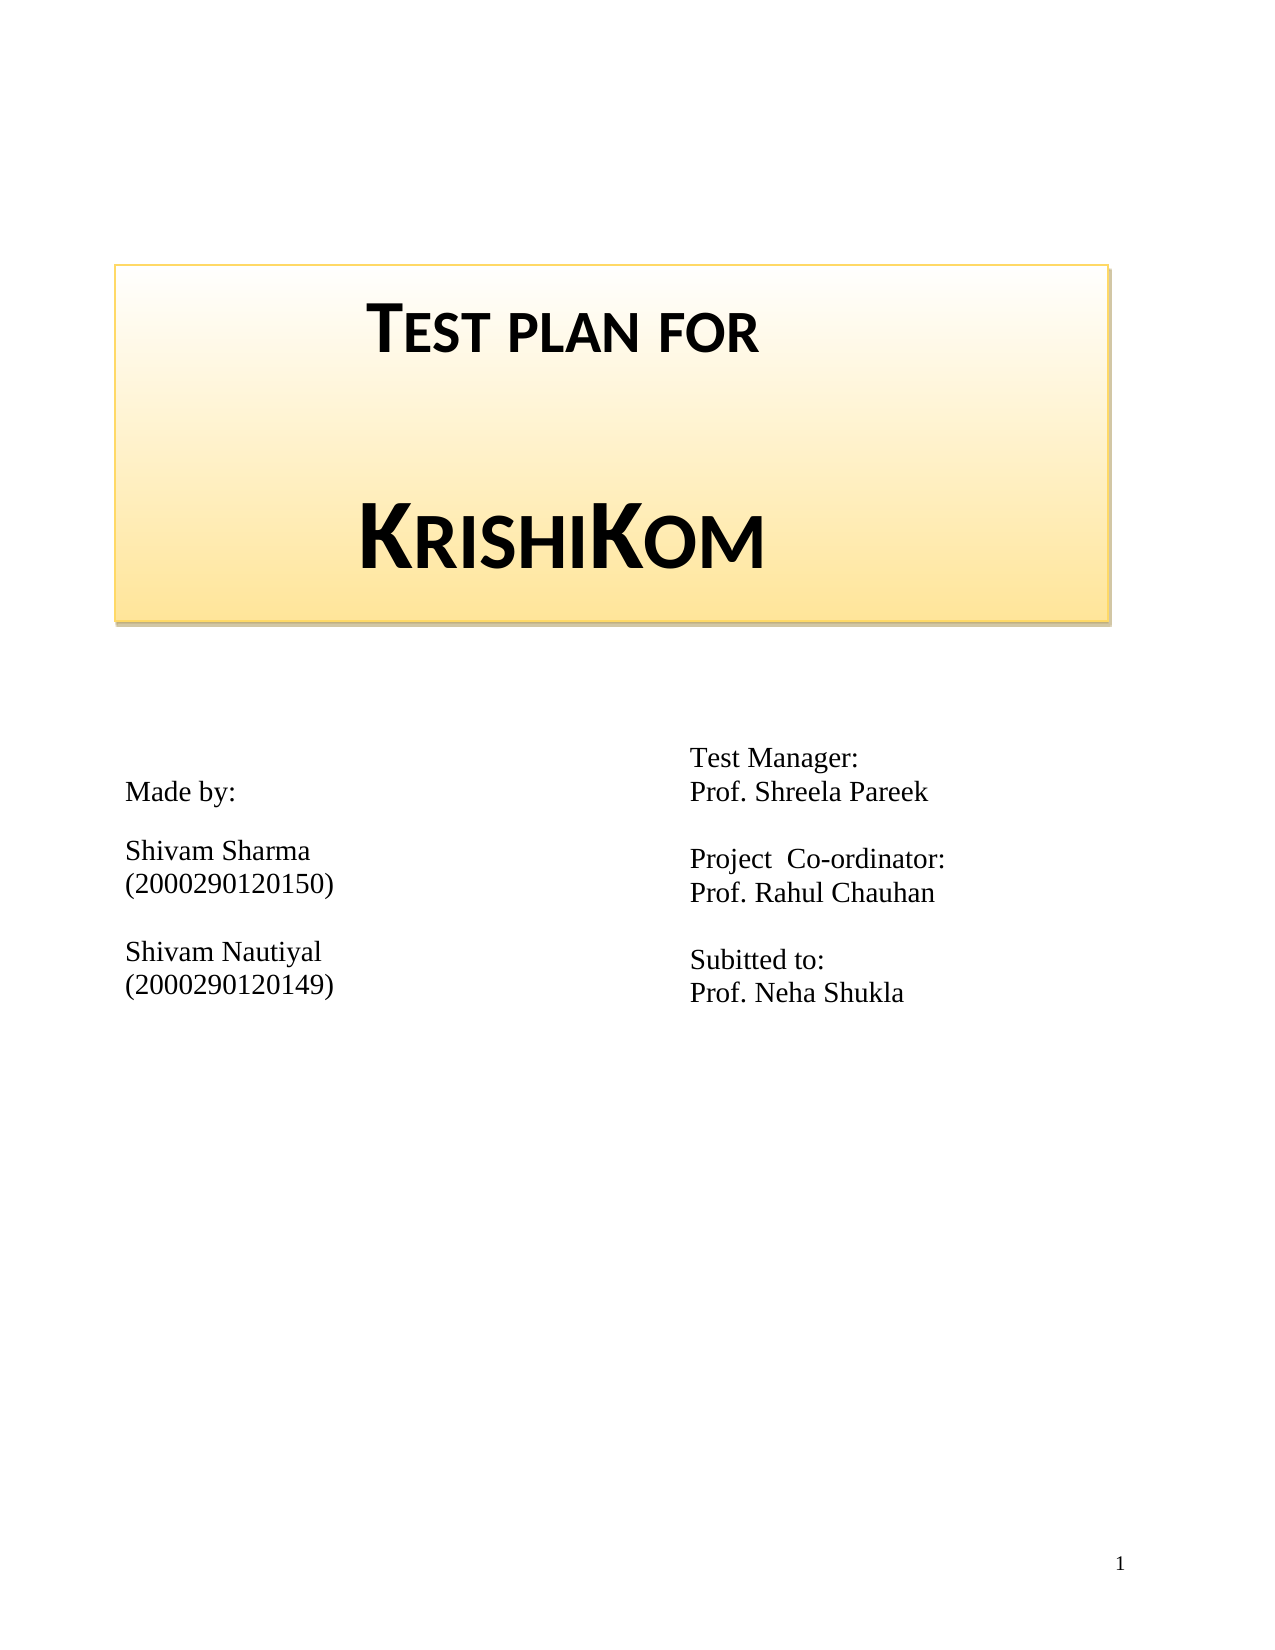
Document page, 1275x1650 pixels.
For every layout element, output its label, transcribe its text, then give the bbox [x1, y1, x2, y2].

text Subitted to: Prof. Neha Shukla [689, 942, 1179, 1009]
text Made by: [125, 774, 614, 833]
text Project Co-ordinator: Prof. Rahul Chauhan [689, 841, 1179, 908]
text Shivam Sharma [125, 833, 614, 867]
text Shivam Nautiyal [125, 900, 614, 967]
text (2000290120149) [125, 967, 614, 1001]
text (2000290120150) [125, 867, 614, 900]
text Test Manager: Prof. Shreela Pareek [689, 741, 1179, 808]
